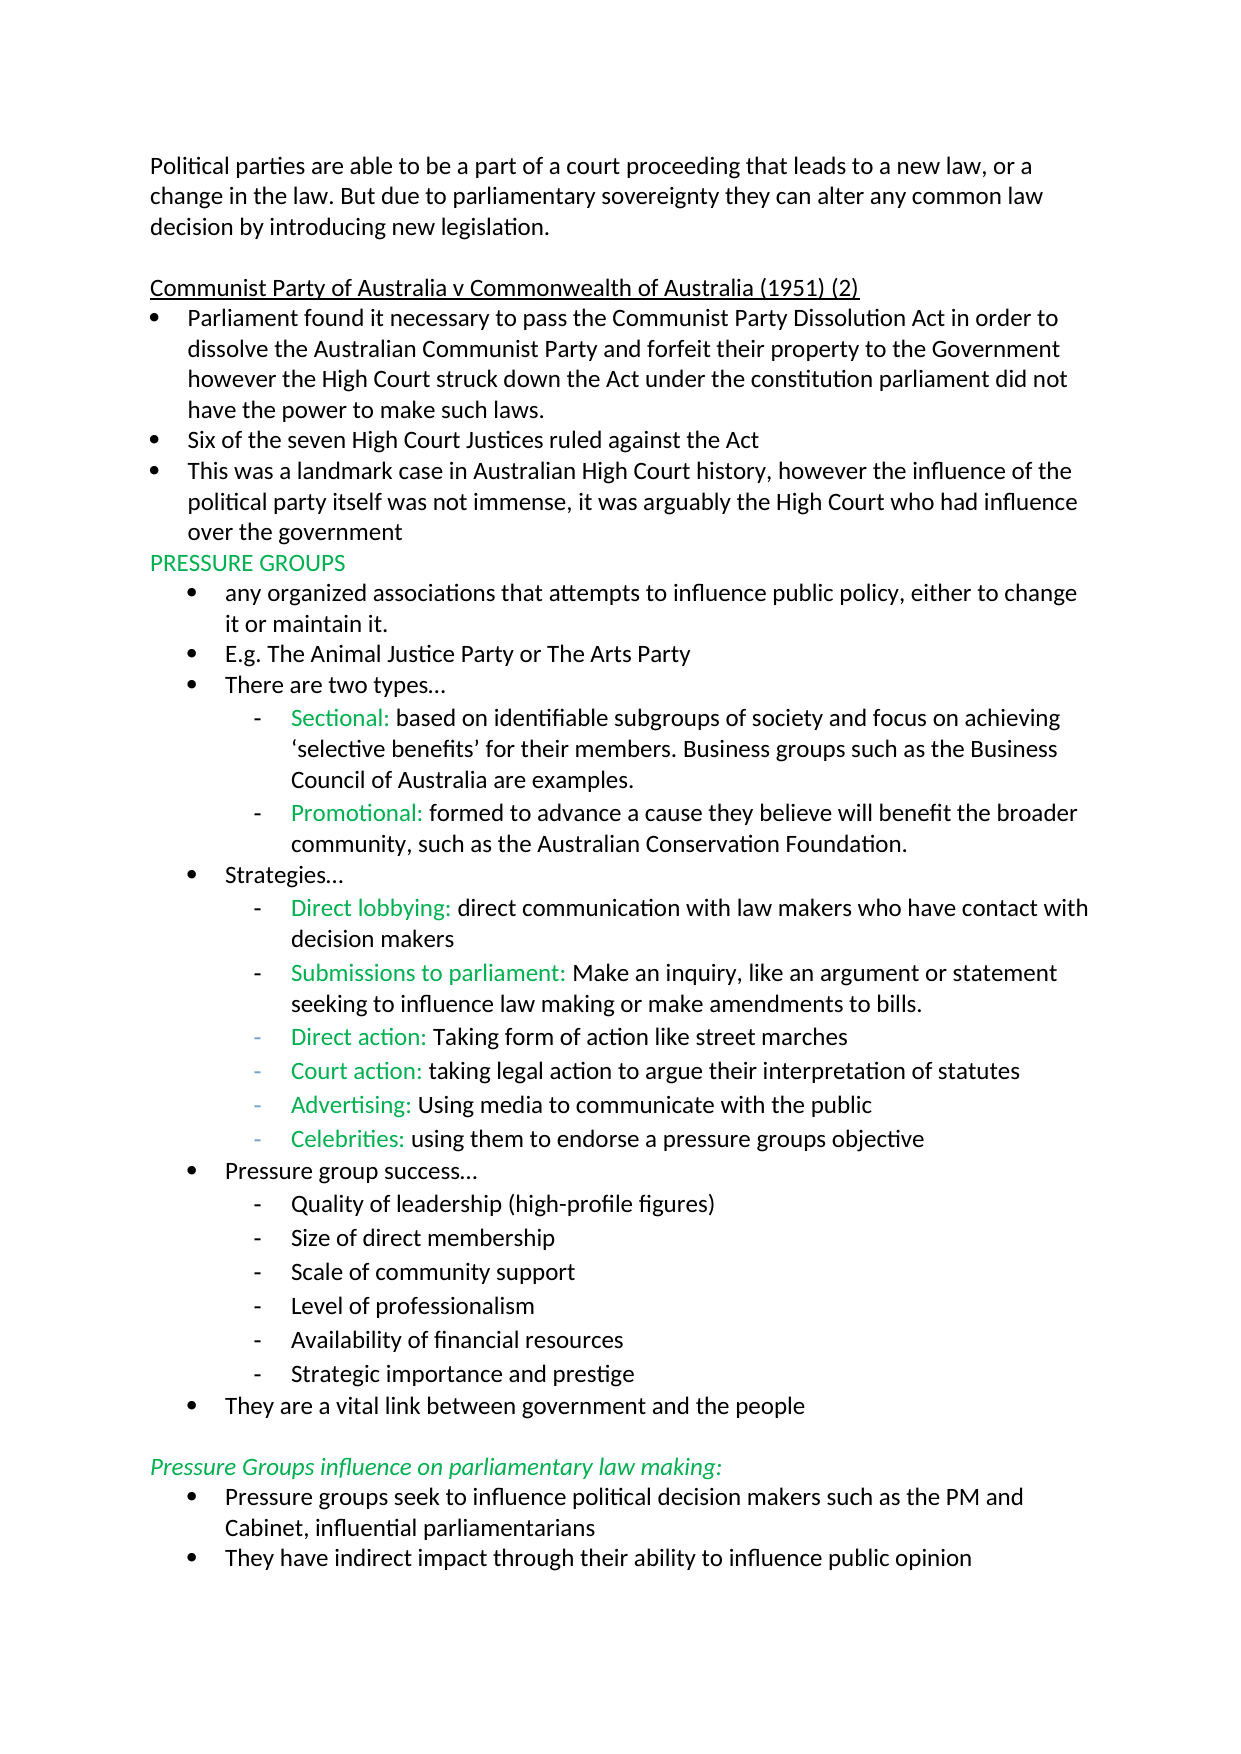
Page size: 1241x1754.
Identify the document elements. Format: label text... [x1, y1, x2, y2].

list Six of the seven High Court Justices ruled against the Act [150, 425, 1090, 455]
list E.g. The Animal Justice Party or The Arts Party [187, 638, 1090, 669]
list Quality of leadership (high-profile figures) [253, 1186, 1090, 1219]
list Pressure group success… [187, 1155, 1090, 1186]
list Level of professionalism [253, 1288, 1090, 1322]
text PRESSURE GROUPS [150, 547, 1090, 577]
list Scale of community support [253, 1254, 1090, 1288]
list Size of direct membership [253, 1219, 1090, 1254]
list Strategic importance and prestige [253, 1356, 1090, 1390]
list Parliament found it necessary to pass the Communist Party Dissolution Act in order to dissolve the Australian Communist Party and forfeit their property to the Government however the High Court struck down the Act under the constitution parliament did not have the power to make such laws. [150, 303, 1090, 425]
list Strategies… [187, 859, 1090, 889]
text Pressure Groups influence on parliamentary law making: [150, 1451, 1090, 1481]
list Advertising: Using media to communicate with the public [253, 1087, 1090, 1121]
list Availability of financial resources [253, 1322, 1090, 1356]
list Direct action: Taking form of action like street marches [253, 1019, 1090, 1053]
list Submissions to parliament: Make an inquiry, like an argument or statement seeking to influence law making or make amendments to bills. [253, 954, 1090, 1019]
list Pressure groups seek to influence political decision makers such as the PM and Cabinet, influential parliamentarians [187, 1481, 1090, 1542]
list Celebrities: using them to endorse a pressure groups objective [253, 1121, 1090, 1155]
text Political parties are able to be a part of a court proceeding that leads to a new law, or a change in the law. But due to parliamentary sovereignty they can alter any common law decision by introducing new legislation. [150, 150, 1090, 242]
list They are a vital link between government and the people [187, 1390, 1090, 1420]
list Promotional: formed to advance a cause they believe will benefit the broader community, such as the Australian Conservation Foundation. [253, 794, 1090, 859]
list They have indirect impact through their ability to influence public opinion [187, 1542, 1090, 1573]
list Sectional: based on identifiable subgroups of society and focus on achieving ‘selective benefits’ for their members. Business groups such as the Business Council of Australia are examples. [253, 699, 1090, 794]
text Communist Party of Australia v Commonwealth of Australia (1951) (2) [150, 272, 1090, 303]
list This was a landmark case in Australian High Court history, however the influence of the political party itself was not immense, it was arguably the High Court who had influence over the government [150, 455, 1090, 547]
list Court action: taking legal action to argue their interpretation of statutes [253, 1053, 1090, 1087]
list There are two types… [187, 669, 1090, 699]
list Direct lobbying: direct communication with law makers who have contact with decision makers [253, 889, 1090, 954]
list any organized associations that attempts to influence public policy, either to change it or maintain it. [187, 577, 1090, 638]
